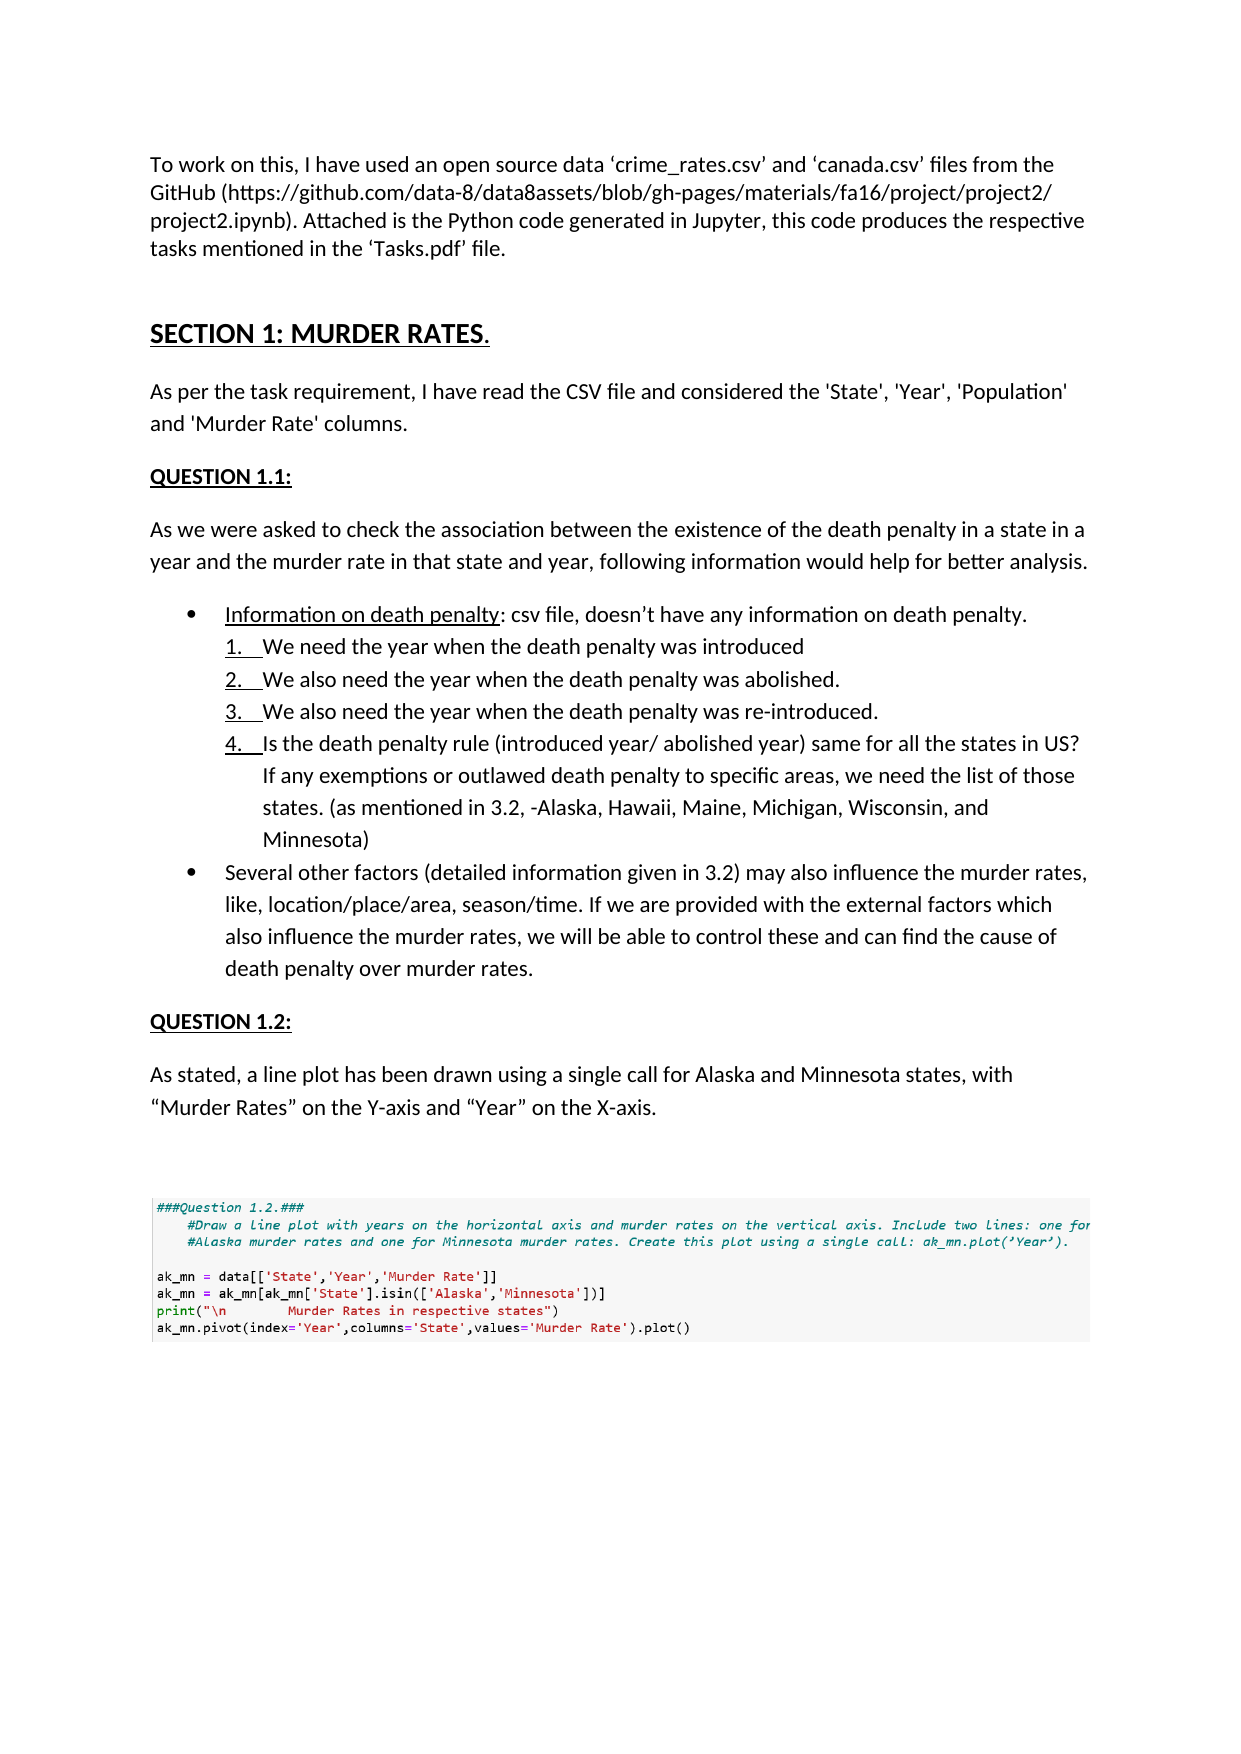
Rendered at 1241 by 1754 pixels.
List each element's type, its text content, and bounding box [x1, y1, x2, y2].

text As per the task requirement, I have read the CSV file and considered the 'State', 'Year', 'Population' and 'Murder Rate' columns. [150, 377, 1090, 437]
picture [150, 1198, 1091, 1342]
text QUESTION 1.2: [150, 1007, 1090, 1035]
text To work on this, I have used an open source data ‘crime_rates.csv’ and ‘canada.csv’ files from the GitHub (https://github.com/data-8/data8assets/blob/gh-pages/materials/fa16/project/project2/project2.ipynb). Attached is the Python code generated in Jupyter, this code produces the respective tasks mentioned in the ‘Tasks.pdf’ file. [150, 150, 1090, 262]
text As we were asked to check the association between the existence of the death penalty in a state in a year and the murder rate in that state and year, following information would help for better analysis. [150, 515, 1090, 547]
text SECTION 1: MURDER RATES. [150, 315, 1090, 351]
list We need the year when the death penalty was introduced [225, 632, 1090, 661]
text As stated, a line plot has been drawn using a single call for Alaska and Minnesota states, with “Murder Rates” on the Y-axis and “Year” on the X-axis. [150, 1060, 1090, 1121]
list We also need the year when the death penalty was re-introduced. [225, 697, 1090, 725]
list Is the death penalty rule (introduced year/ abolished year) same for all the states in US? If any exemptions or outlawed death penalty to specific areas, we need the list of those states. (as mentioned in 3.2, -Alaska, Hawaii, Maine, Michigan, Wisconsin, and Minnesota) [225, 729, 1090, 854]
list We also need the year when the death penalty was abolished. [225, 665, 1090, 693]
text QUESTION 1.1: [150, 462, 1090, 490]
list Several other factors (detailed information given in 3.2) may also influence the murder rates, like, location/place/area, season/time. If we are provided with the external factors which also influence the murder rates, we will be able to control these and can find the cause of death penalty over murder rates. [187, 858, 1090, 982]
list Information on death penalty: csv file, doesn’t have any information on death penalty. [187, 600, 1090, 628]
